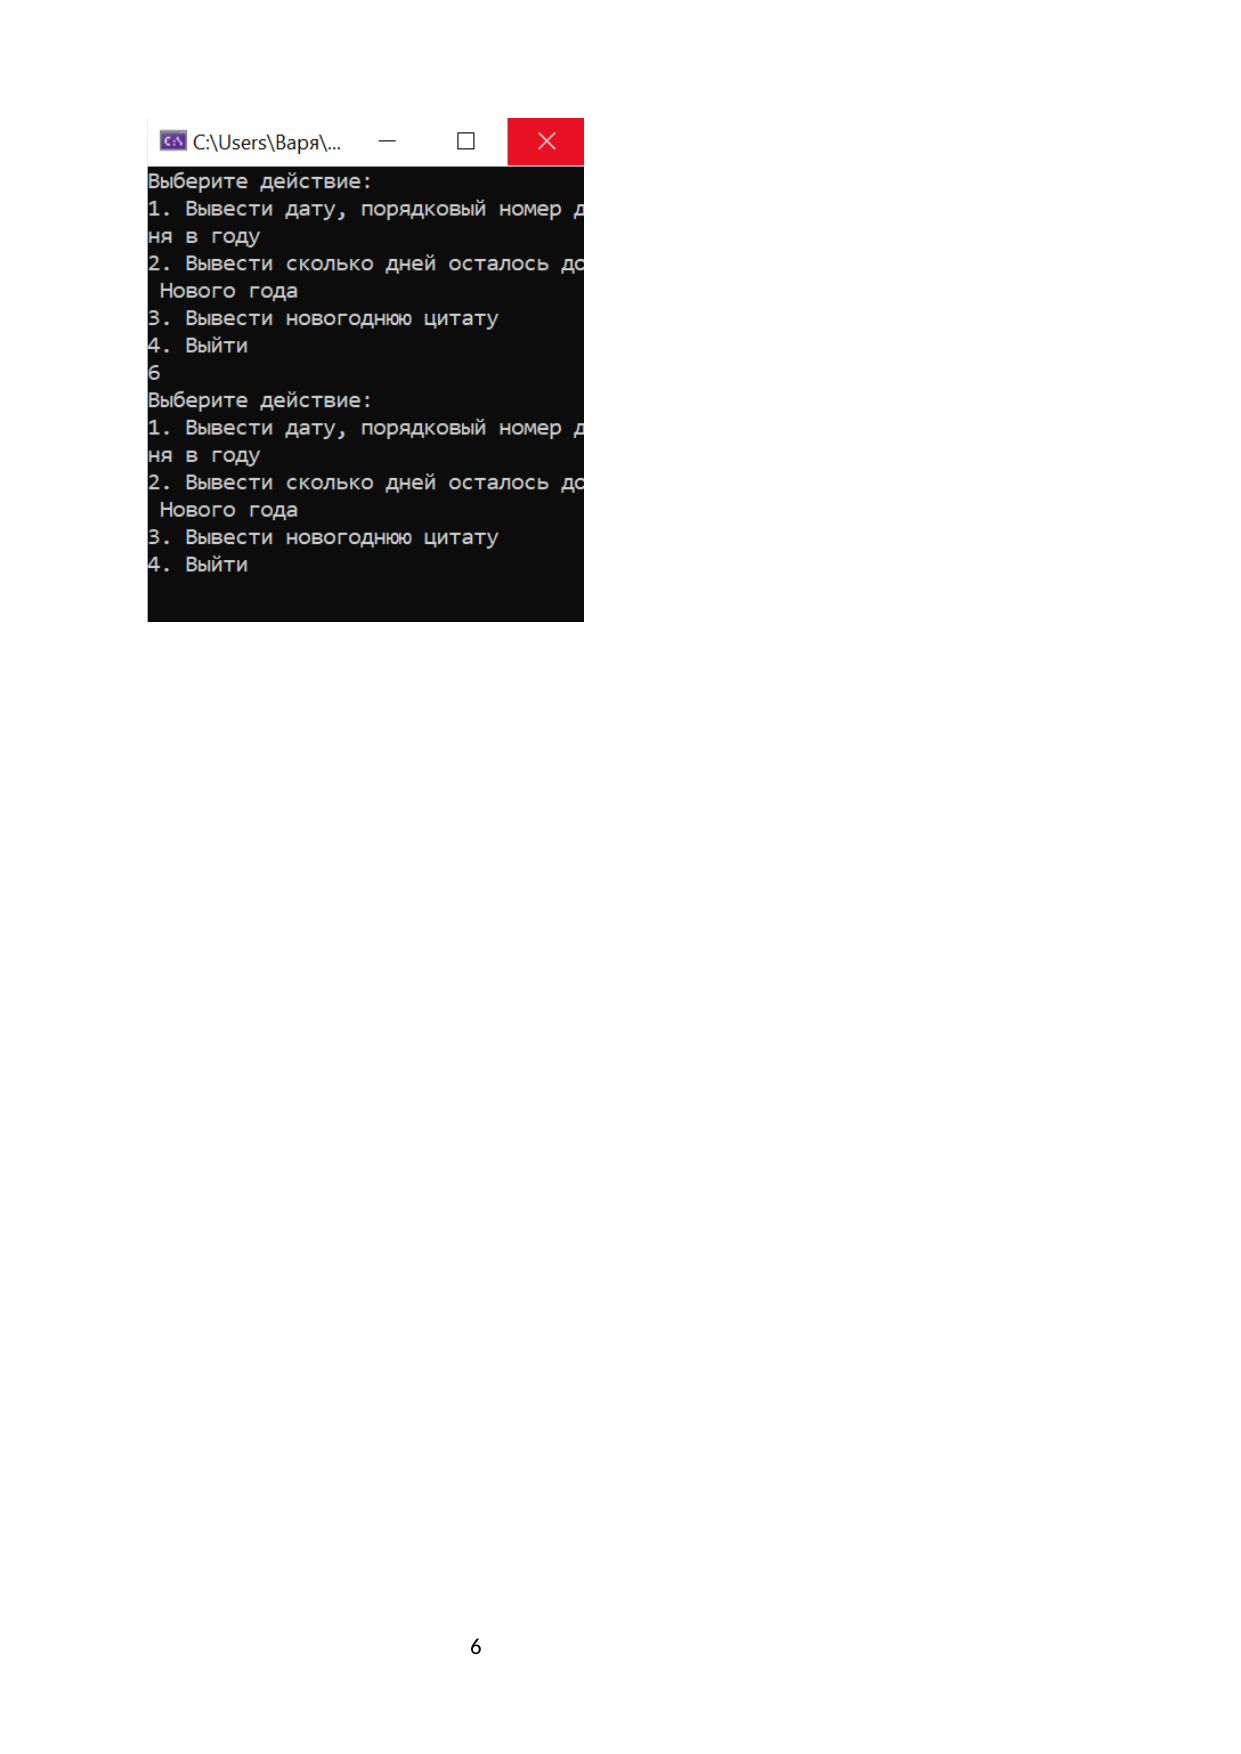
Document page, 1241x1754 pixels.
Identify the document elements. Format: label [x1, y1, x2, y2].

picture [147, 118, 584, 622]
